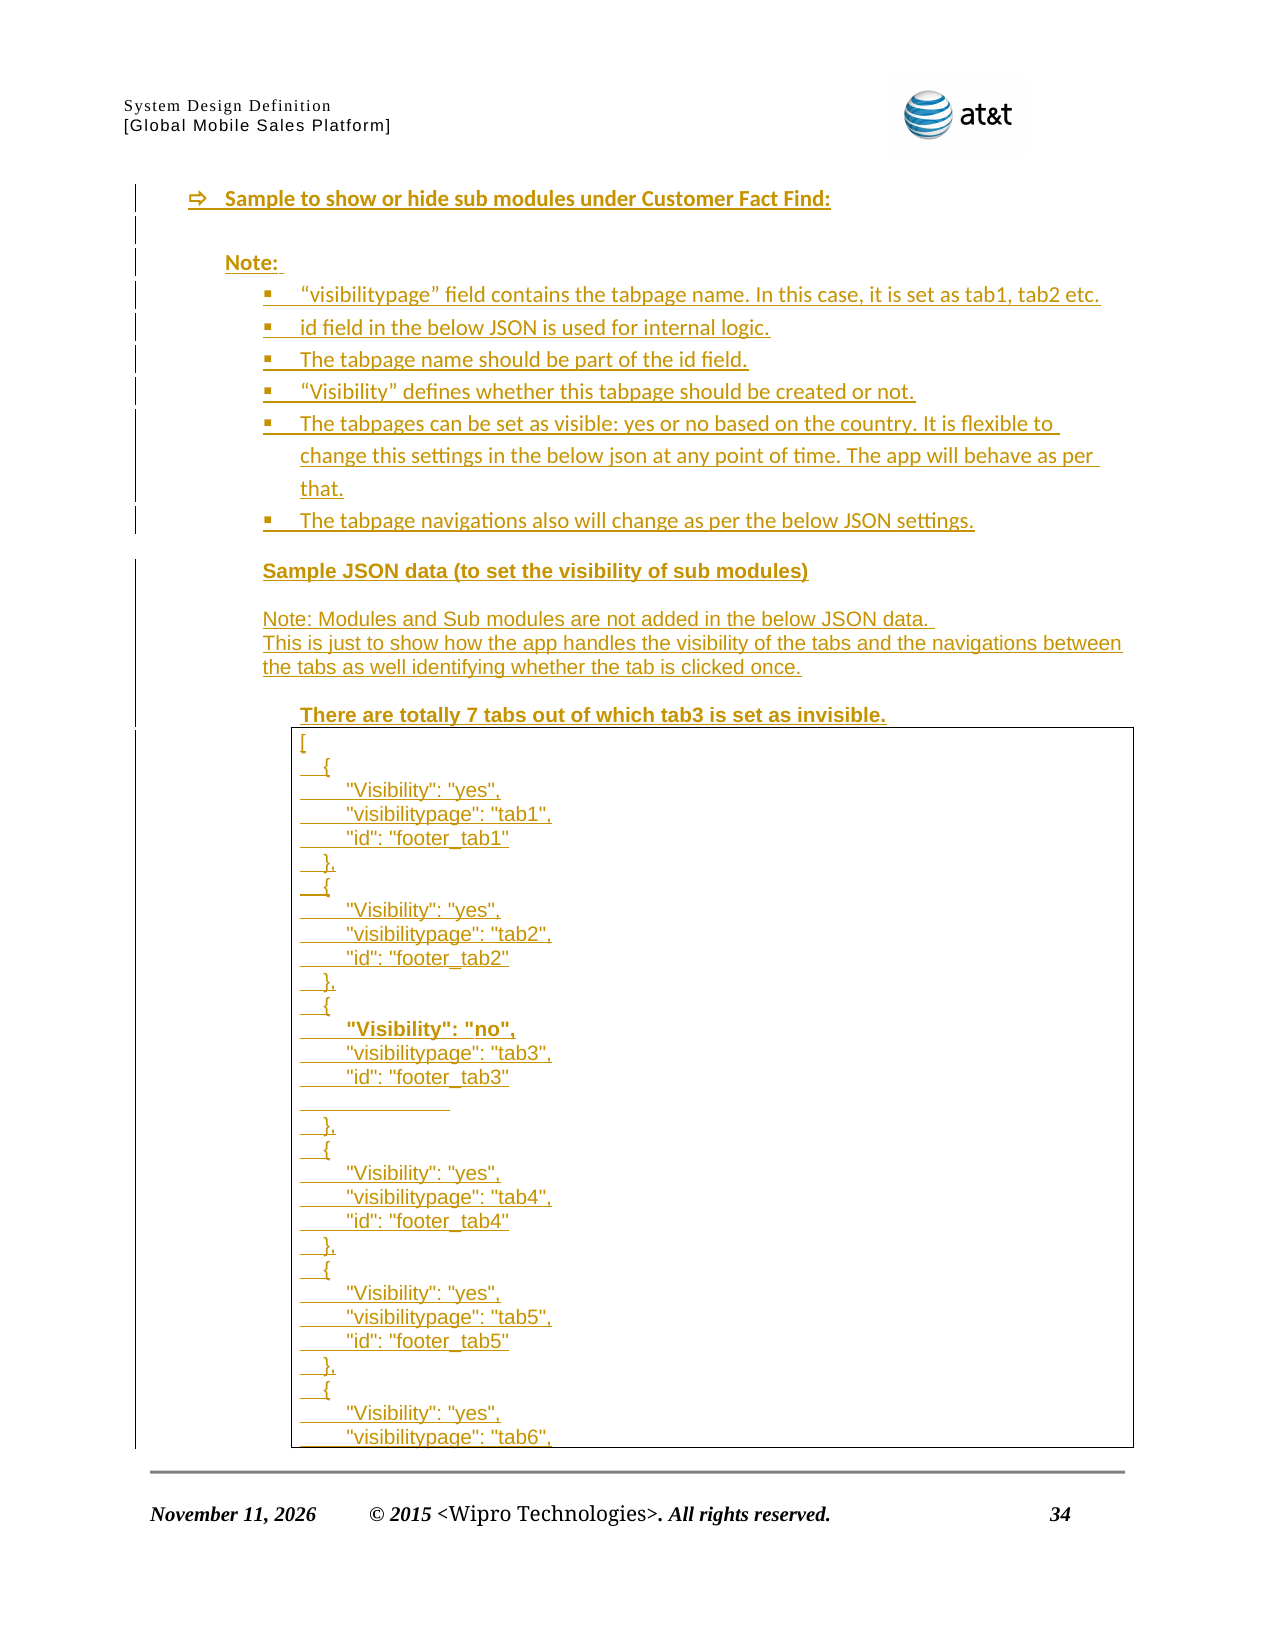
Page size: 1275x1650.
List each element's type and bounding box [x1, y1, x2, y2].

picture [888, 75, 1028, 156]
